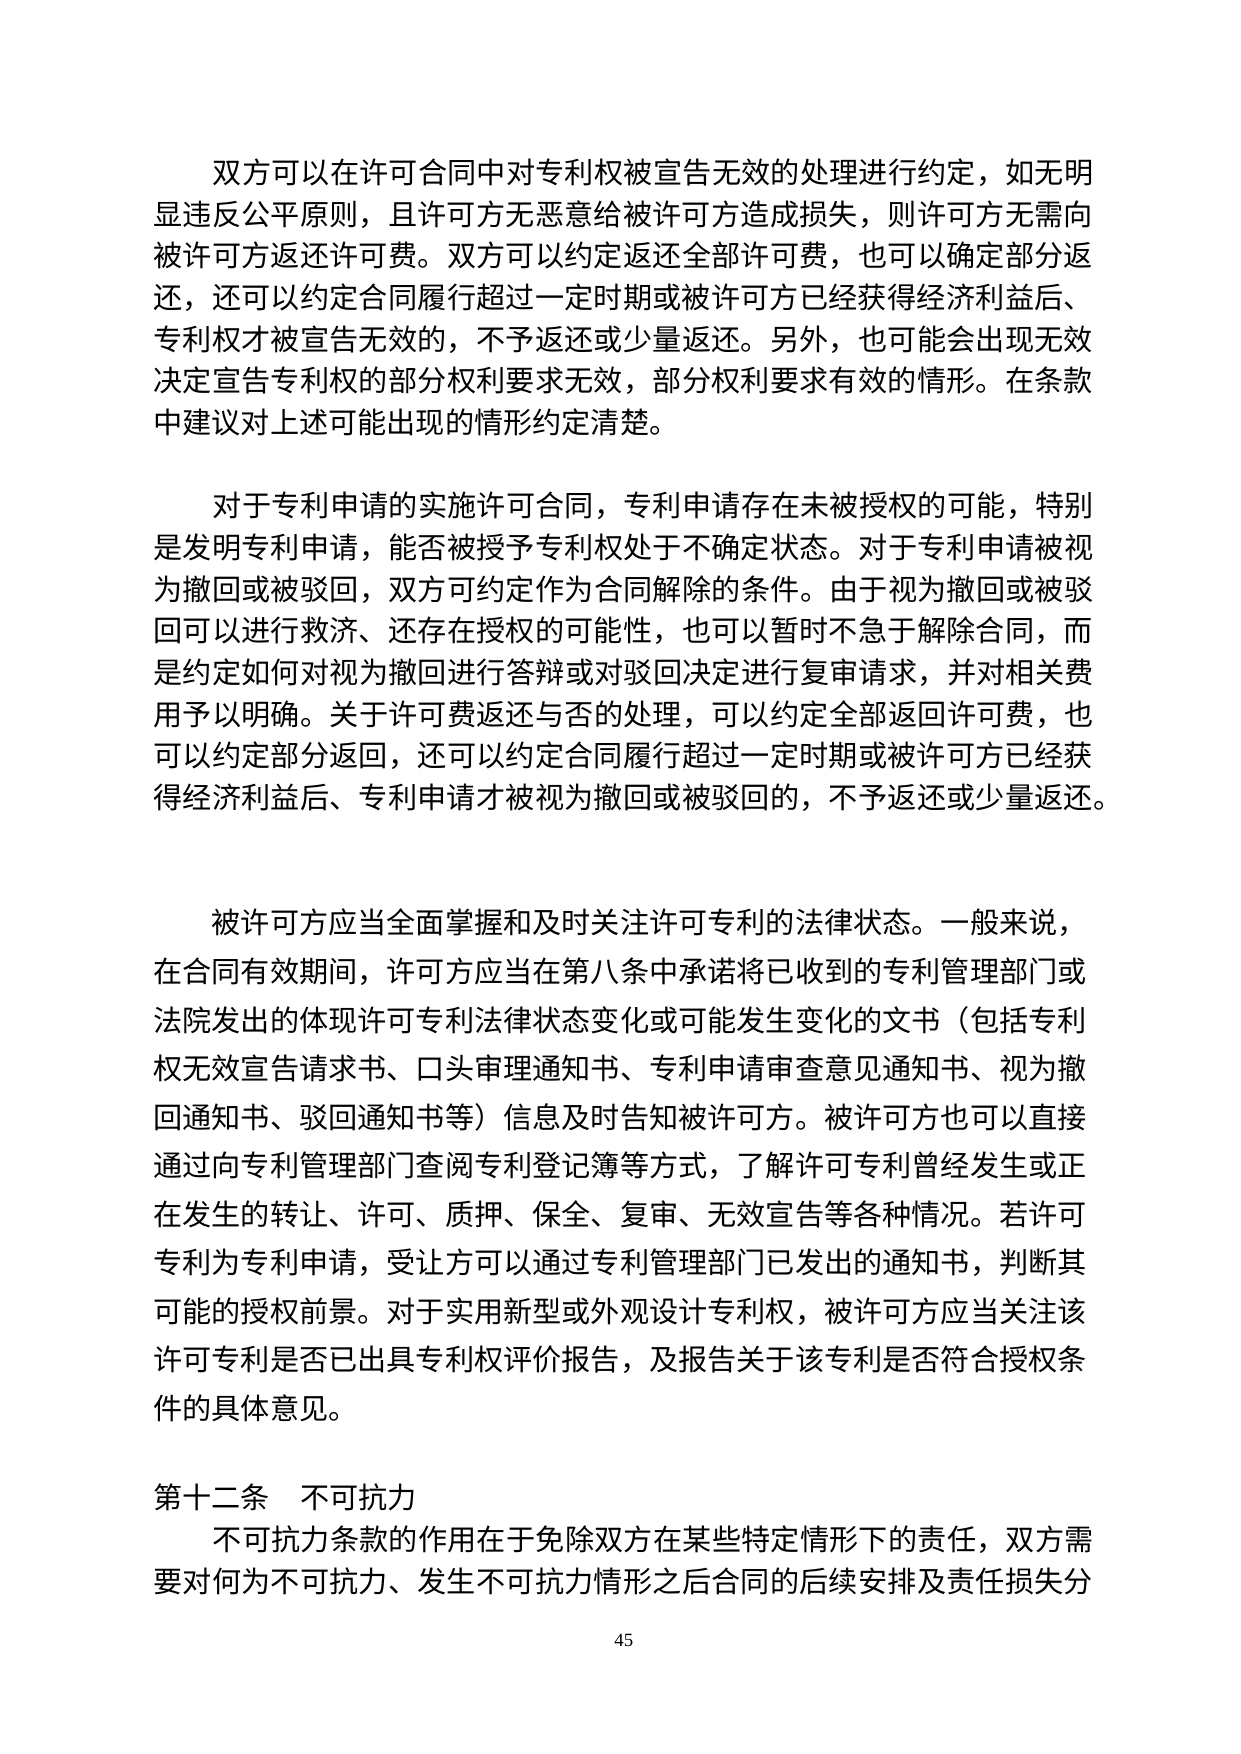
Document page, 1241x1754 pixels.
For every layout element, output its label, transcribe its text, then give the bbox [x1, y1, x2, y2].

text 被许可方应当全面掌握和及时关注许可专利的法律状态。一般来说，在合同有效期间，许可方应当在第八条中承诺将已收到的专利管理部门或法院发出的体现许可专利法律状态变化或可能发生变化的文书（包括专利权无效宣告请求书、口头审理通知书、专利申请审查意见通知书、视为撤回通知书、驳回通知书等）信息及时告知被许可方。被许可方也可以直接通过向专利管理部门查阅专利登记簿等方式，了解许可专利曾经发生或正在发生的转让、许可、质押、保全、复审、无效宣告等各种情况。若许可专利为专利申请，受让方可以通过专利管理部门已发出的通知书，判断其可能的授权前景。对于实用新型或外观设计专利权，被许可方应当关注该许可专利是否已出具专利权评价报告，及报告关于该专利是否符合授权条件的具体意见。 [153, 900, 1094, 1428]
list 不可抗力 [153, 1476, 1094, 1517]
text 对于专利申请的实施许可合同，专利申请存在未被授权的可能，特别是发明专利申请，能否被授予专利权处于不确定状态。对于专利申请被视为撤回或被驳回，双方可约定作为合同解除的条件。由于视为撤回或被驳回可以进行救济、还存在授权的可能性，也可以暂时不急于解除合同，而是约定如何对视为撤回进行答辩或对驳回决定进行复审请求，并对相关费用予以明确。关于许可费返还与否的处理，可以约定全部返回许可费，也可以约定部分返回，还可以约定合同履行超过一定时期或被许可方已经获得经济利益后、专利申请才被视为撤回或被驳回的，不予返还或少量返还。 [153, 483, 1094, 858]
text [153, 1517, 1094, 1601]
text 双方可以在许可合同中对专利权被宣告无效的处理进行约定，如无明显违反公平原则，且许可方无恶意给被许可方造成损失，则许可方无需向被许可方返还许可费。双方可以约定返还全部许可费，也可以确定部分返还，还可以约定合同履行超过一定时期或被许可方已经获得经济利益后、专利权才被宣告无效的，不予返还或少量返还。另外，也可能会出现无效决定宣告专利权的部分权利要求无效，部分权利要求有效的情形。在条款中建议对上述可能出现的情形约定清楚。 [153, 150, 1094, 442]
